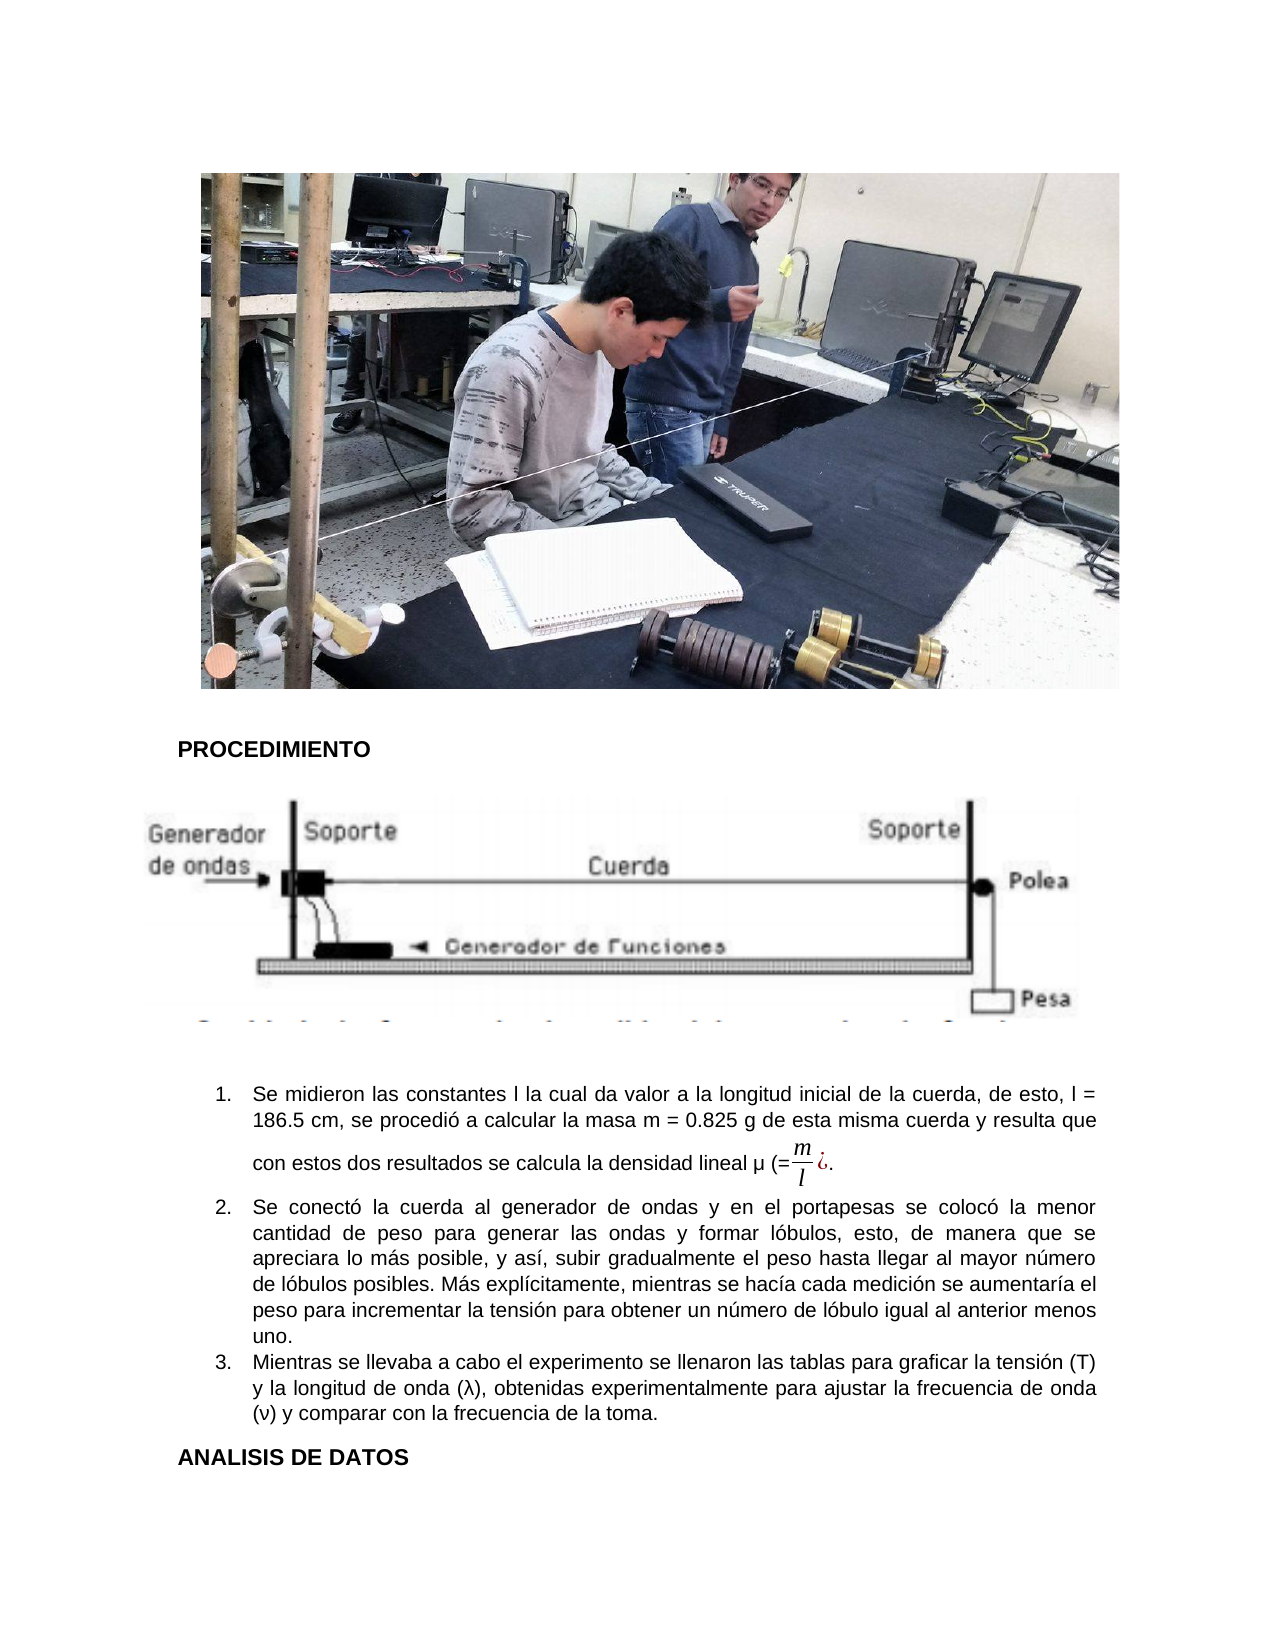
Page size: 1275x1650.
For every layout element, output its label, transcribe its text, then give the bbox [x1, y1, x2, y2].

text ANALISIS DE DATOS [177, 1444, 1098, 1470]
picture [118, 768, 1167, 1022]
picture [201, 173, 1118, 689]
list Se conectó la cuerda al generador de ondas y en el portapesas se colocó la menor cantidad de peso para generar las ondas y formar lóbulos, esto, de manera que se apreciara lo más posible, y así, subir gradualmente el peso hasta llegar al mayor número de lóbulos posibles. Más explícitamente, mientras se hacía cada medición se aumentaría el peso para incrementar la tensión para obtener un número de lóbulo igual al anterior menos uno. [215, 1194, 1098, 1348]
list Se midieron las constantes l la cual da valor a la longitud inicial de la cuerda, de esto, l = 186.5 cm, se procedió a calcular la masa m = 0.825 g de esta misma cuerda y resulta que con estos dos resultados se calcula la densidad lineal μ (=. [215, 1022, 1098, 1193]
list Mientras se llevaba a cabo el experimento se llenaron las tablas para graficar la tensión (T) y la longitud de onda (λ), obtenidas experimentalmente para ajustar la frecuencia de onda (ν) y comparar con la frecuencia de la toma. [215, 1349, 1098, 1425]
